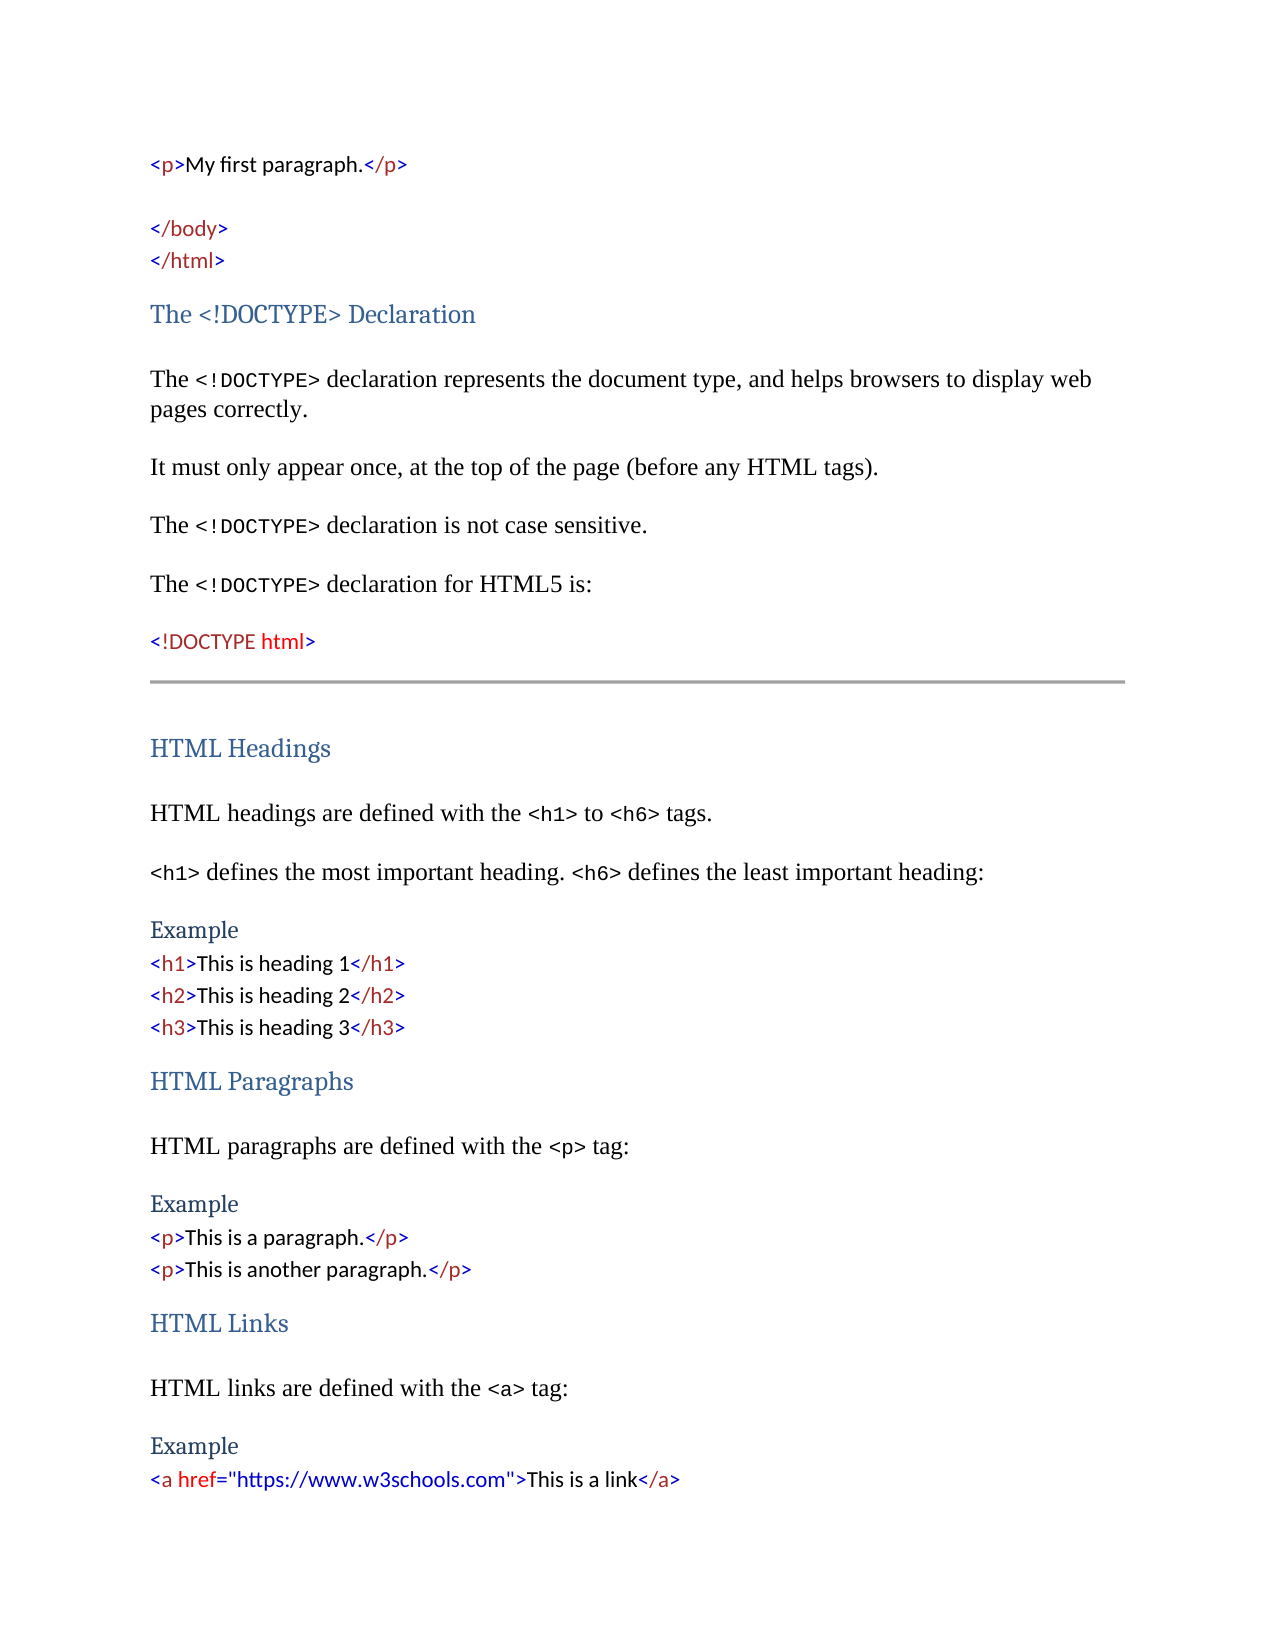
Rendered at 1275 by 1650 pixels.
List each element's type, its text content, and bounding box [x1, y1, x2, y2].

subtitle HTML Paragraphs [150, 1066, 1125, 1097]
subtitle HTML Links [150, 1308, 1125, 1339]
text HTML links are defined with the <a> tag: [150, 1373, 1125, 1403]
subtitle The <!DOCTYPE> Declaration [150, 299, 1125, 331]
subtitle Example [150, 1190, 1125, 1219]
text It must only appear once, at the top of the page (before any HTML tags). [150, 452, 1125, 481]
subtitle HTML Headings [150, 733, 1125, 764]
text HTML headings are defined with the <h1> to <h6> tags. [150, 798, 1125, 828]
text <p>This is a paragraph.</p> <p>This is another paragraph.</p> [150, 1223, 1125, 1283]
text The <!DOCTYPE> declaration for HTML5 is: [150, 569, 1125, 598]
text The <!DOCTYPE> declaration represents the document type, and helps browsers to display web pages correctly. [150, 364, 1125, 423]
text <h1>This is heading 1</h1> <h2>This is heading 2</h2> <h3>This is heading 3</h3> [150, 949, 1125, 1041]
subtitle Example [150, 1432, 1125, 1461]
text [150, 150, 1125, 274]
text <h1> defines the most important heading. <h6> defines the least important heading: [150, 857, 1125, 887]
text <a href="https://www.w3schools.com">This is a link</a> [150, 1465, 1125, 1493]
subtitle Example [150, 916, 1125, 944]
text HTML paragraphs are defined with the <p> tag: [150, 1131, 1125, 1161]
text <!DOCTYPE html> [150, 627, 1125, 655]
text The <!DOCTYPE> declaration is not case sensitive. [150, 510, 1125, 539]
